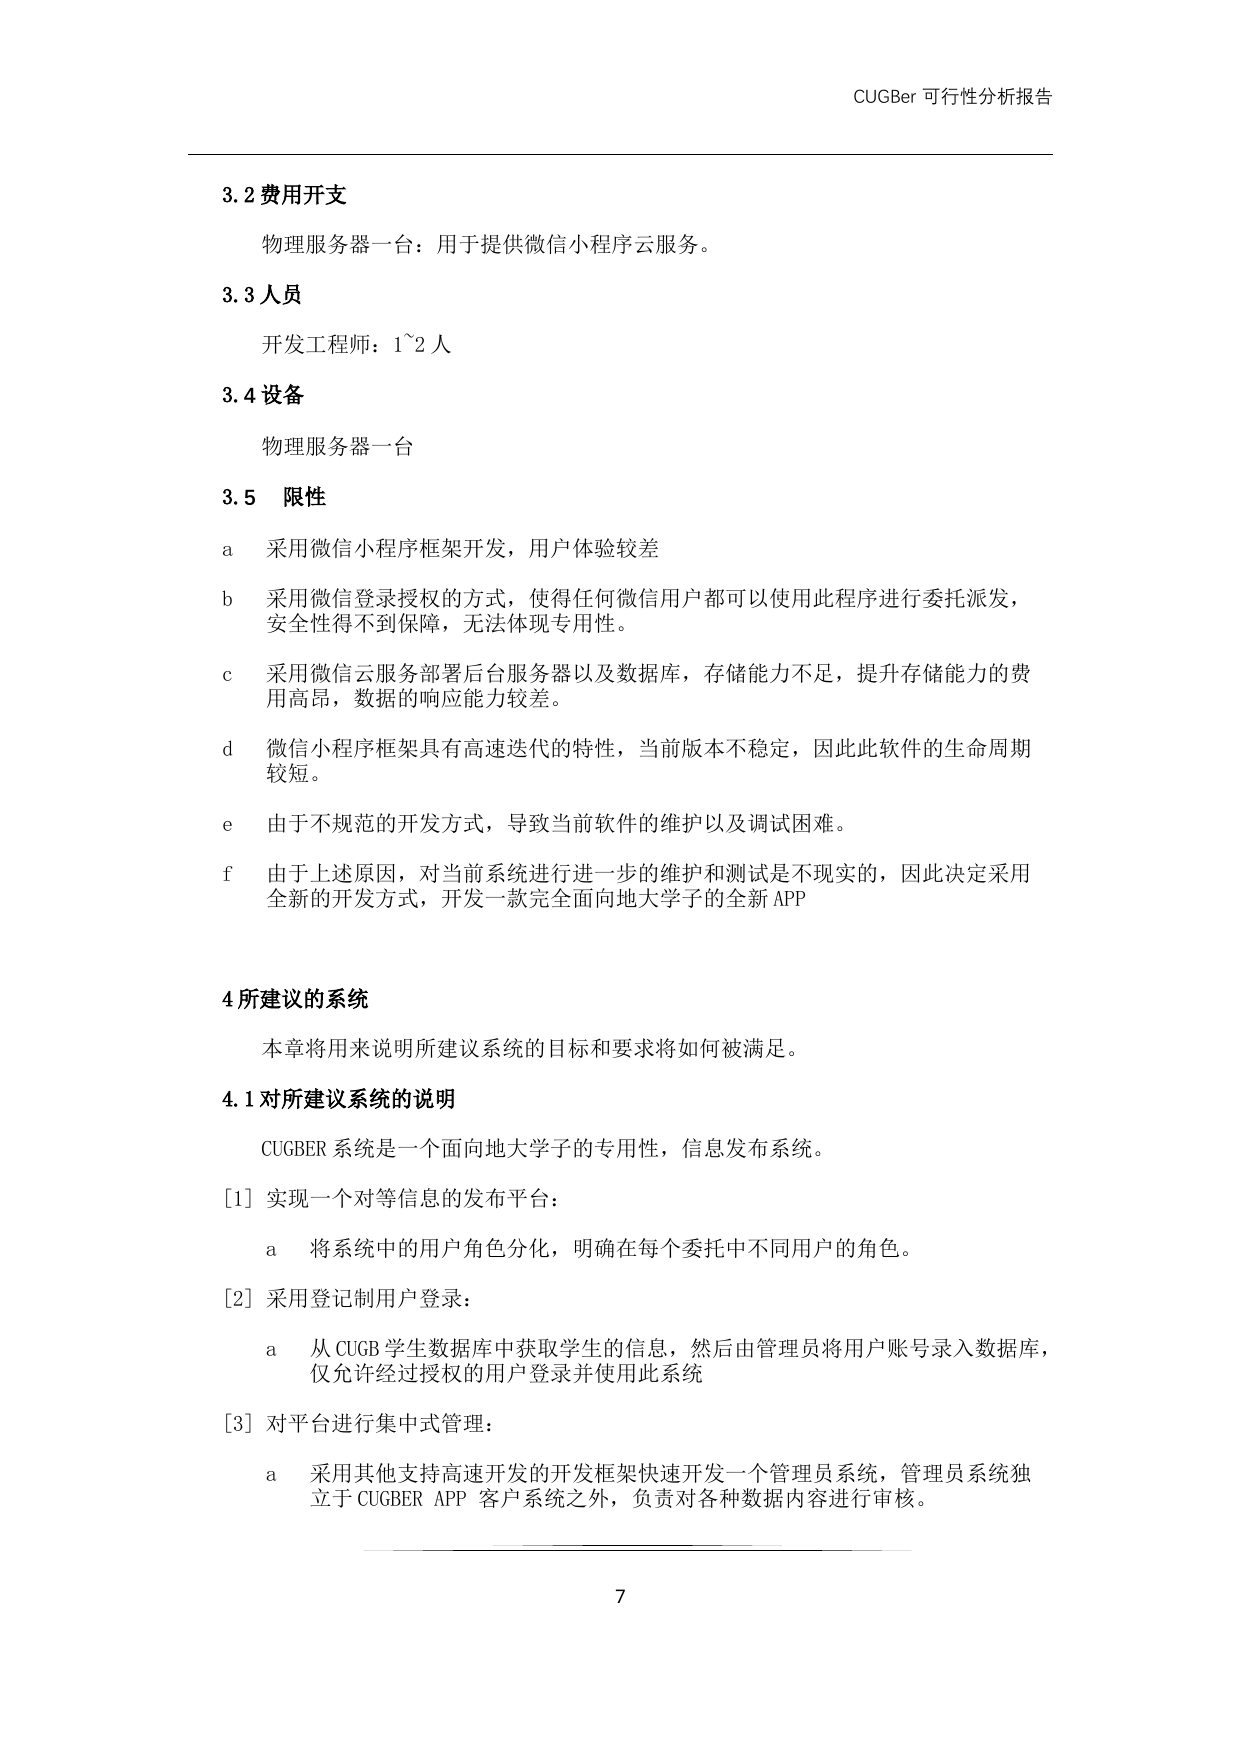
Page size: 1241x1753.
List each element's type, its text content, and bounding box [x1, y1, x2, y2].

list 采用微信云服务部署后台服务器以及数据库，存储能力不足，提升存储能力的费用高昂，数据的响应能力较差。 [222, 659, 1053, 709]
list 将系统中的用户角色分化，明确在每个委托中不同用户的角色。 [266, 1234, 1053, 1259]
list 采用微信小程序框架开发，用户体验较差 [222, 534, 1053, 559]
list 由于上述原因，对当前系统进行进一步的维护和测试是不现实的，因此决定采用全新的开发方式，开发一款完全面向地大学子的全新APP [222, 859, 1053, 909]
text 3.2费用开支 [222, 180, 1053, 205]
text 3.4设备 [222, 380, 1053, 407]
list 采用微信登录授权的方式，使得任何微信用户都可以使用此程序进行委托派发，安全性得不到保障，无法体现专用性。 [222, 584, 1053, 634]
text 4所建议的系统 [222, 984, 1053, 1009]
text 3.5局限性 [222, 482, 1053, 509]
list 由于不规范的开发方式，导致当前软件的维护以及调试困难。 [222, 809, 1053, 834]
text 开发工程师：1~2人 [222, 330, 1053, 355]
text 物理服务器一台 [222, 432, 1053, 457]
list 微信小程序框架具有高速迭代的特性，当前版本不稳定，因此此软件的生命周期较短。 [222, 734, 1053, 784]
list 采用其他支持高速开发的开发框架快速开发一个管理员系统，管理员系统独立于CUGBER APP 客户系统之外，负责对各种数据内容进行审核。 [266, 1459, 1053, 1509]
list 从CUGB学生数据库中获取学生的信息，然后由管理员将用户账号录入数据库，仅允许经过授权的用户登录并使用此系统 [266, 1334, 1053, 1384]
list 对平台进行集中式管理： [222, 1409, 1053, 1434]
text CUGBER系统是一个面向地大学子的专用性，信息发布系统。 [222, 1134, 1053, 1159]
text 4.1对所建议系统的说明 [222, 1084, 1053, 1109]
text 3.3人员 [222, 280, 1053, 305]
text 本章将用来说明所建议系统的目标和要求将如何被满足。 [222, 1034, 1053, 1059]
list 采用登记制用户登录： [222, 1284, 1053, 1309]
list 实现一个对等信息的发布平台： [222, 1184, 1053, 1209]
text 物理服务器一台：用于提供微信小程序云服务。 [187, 230, 1053, 255]
